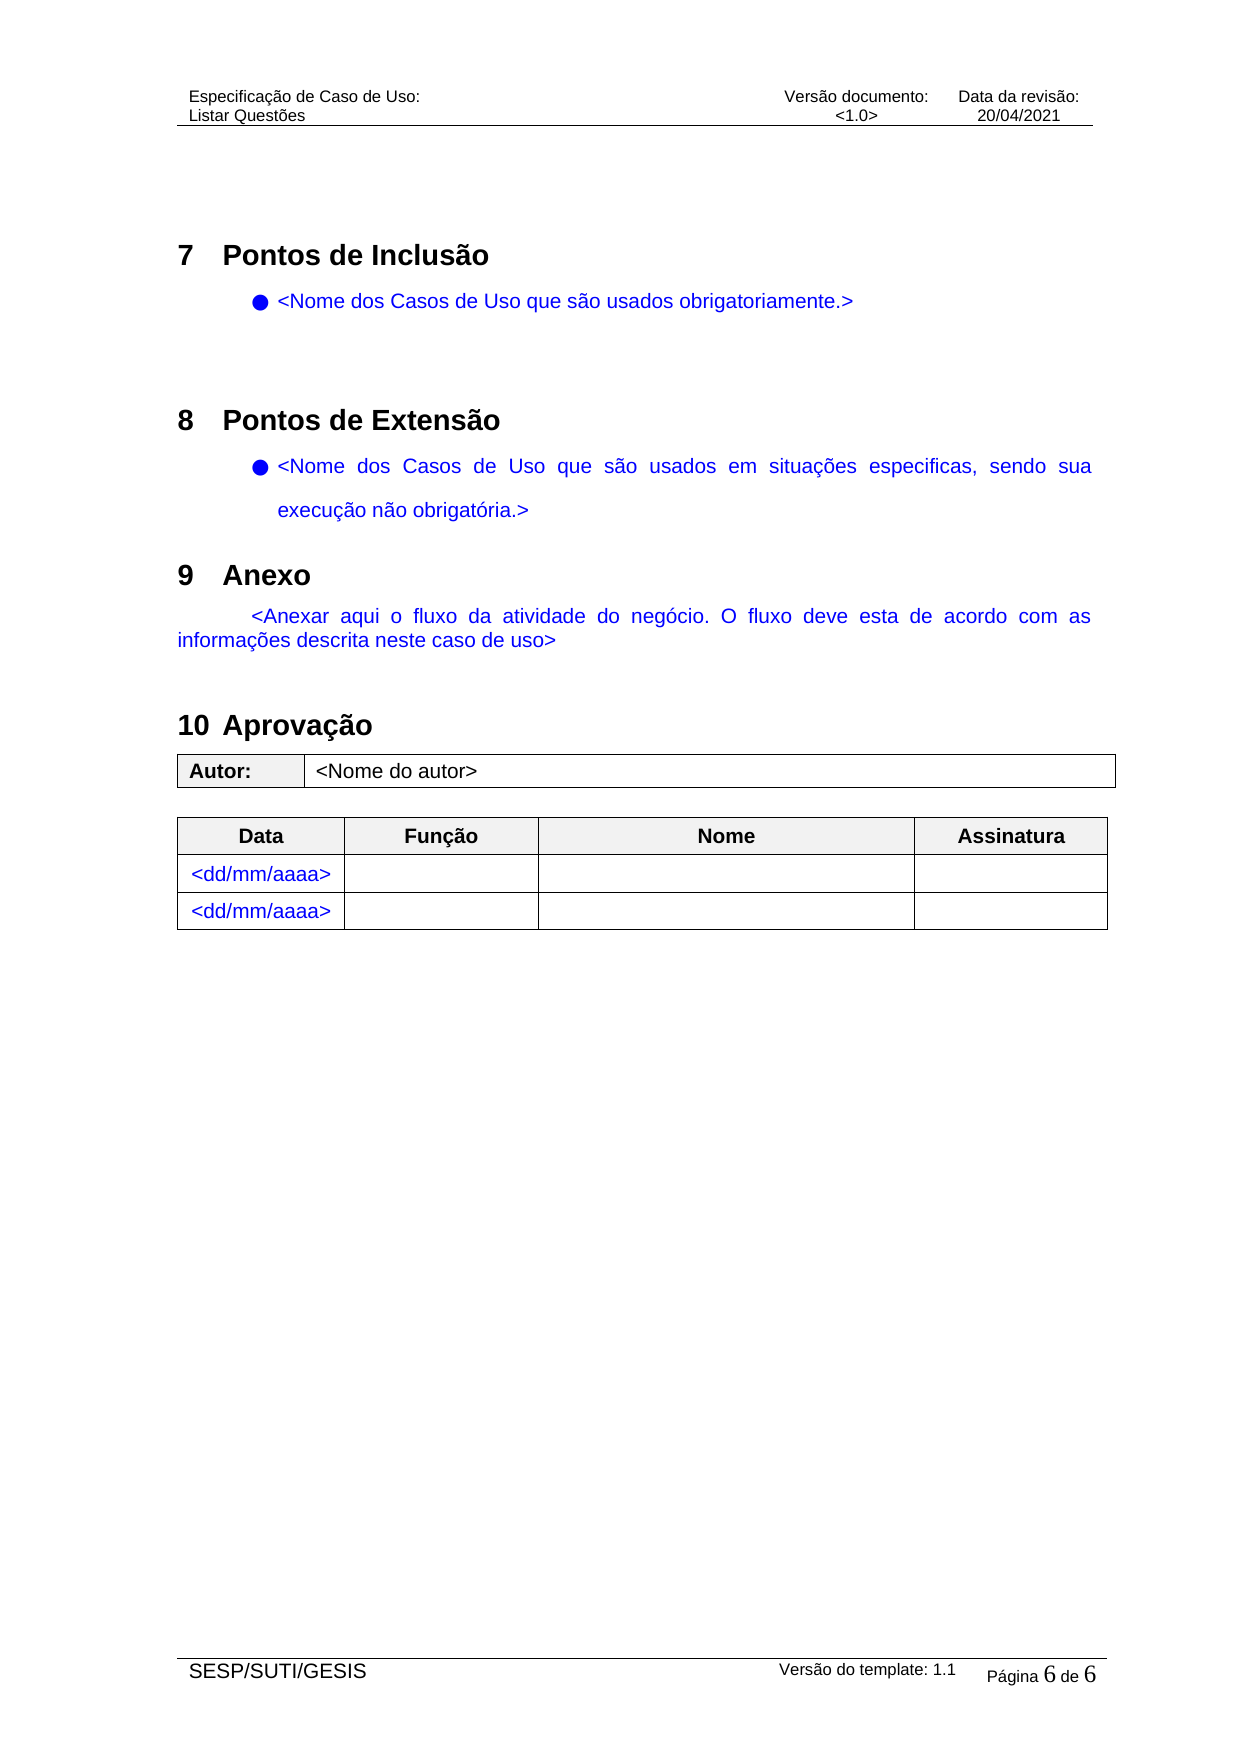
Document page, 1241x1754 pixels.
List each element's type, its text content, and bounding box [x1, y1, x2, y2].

table_header Nome [539, 818, 914, 854]
table_cell [915, 893, 1107, 929]
list <Nome dos Casos de Uso que são usados em situações especificas, sendo sua execução não obrigatória.> [251, 443, 1092, 521]
table_header Assinatura [915, 818, 1107, 854]
table_cell [345, 855, 538, 892]
table_header Data [178, 818, 344, 854]
table_cell [539, 855, 914, 892]
table_header Autor: [178, 755, 304, 787]
table_cell [345, 893, 538, 929]
table_cell [915, 855, 1107, 892]
subtitle Pontos de Inclusão [177, 238, 1092, 272]
subtitle Pontos de Extensão [177, 403, 1092, 436]
table_cell <dd/mm/aaaa> [178, 893, 344, 929]
subtitle Anexo [177, 558, 1092, 592]
list <Nome dos Casos de Uso que são usados obrigatoriamente.> [251, 278, 1092, 321]
table_cell <dd/mm/aaaa> [178, 855, 344, 892]
table_cell [539, 893, 914, 929]
text <Anexar aqui o fluxo da atividade do negócio. O fluxo deve esta de acordo com as informações descrita neste caso de uso> [177, 604, 1092, 652]
subtitle Aprovação [177, 707, 1092, 741]
table_header Função [345, 818, 538, 854]
table_header <Nome do autor> [305, 755, 1115, 787]
